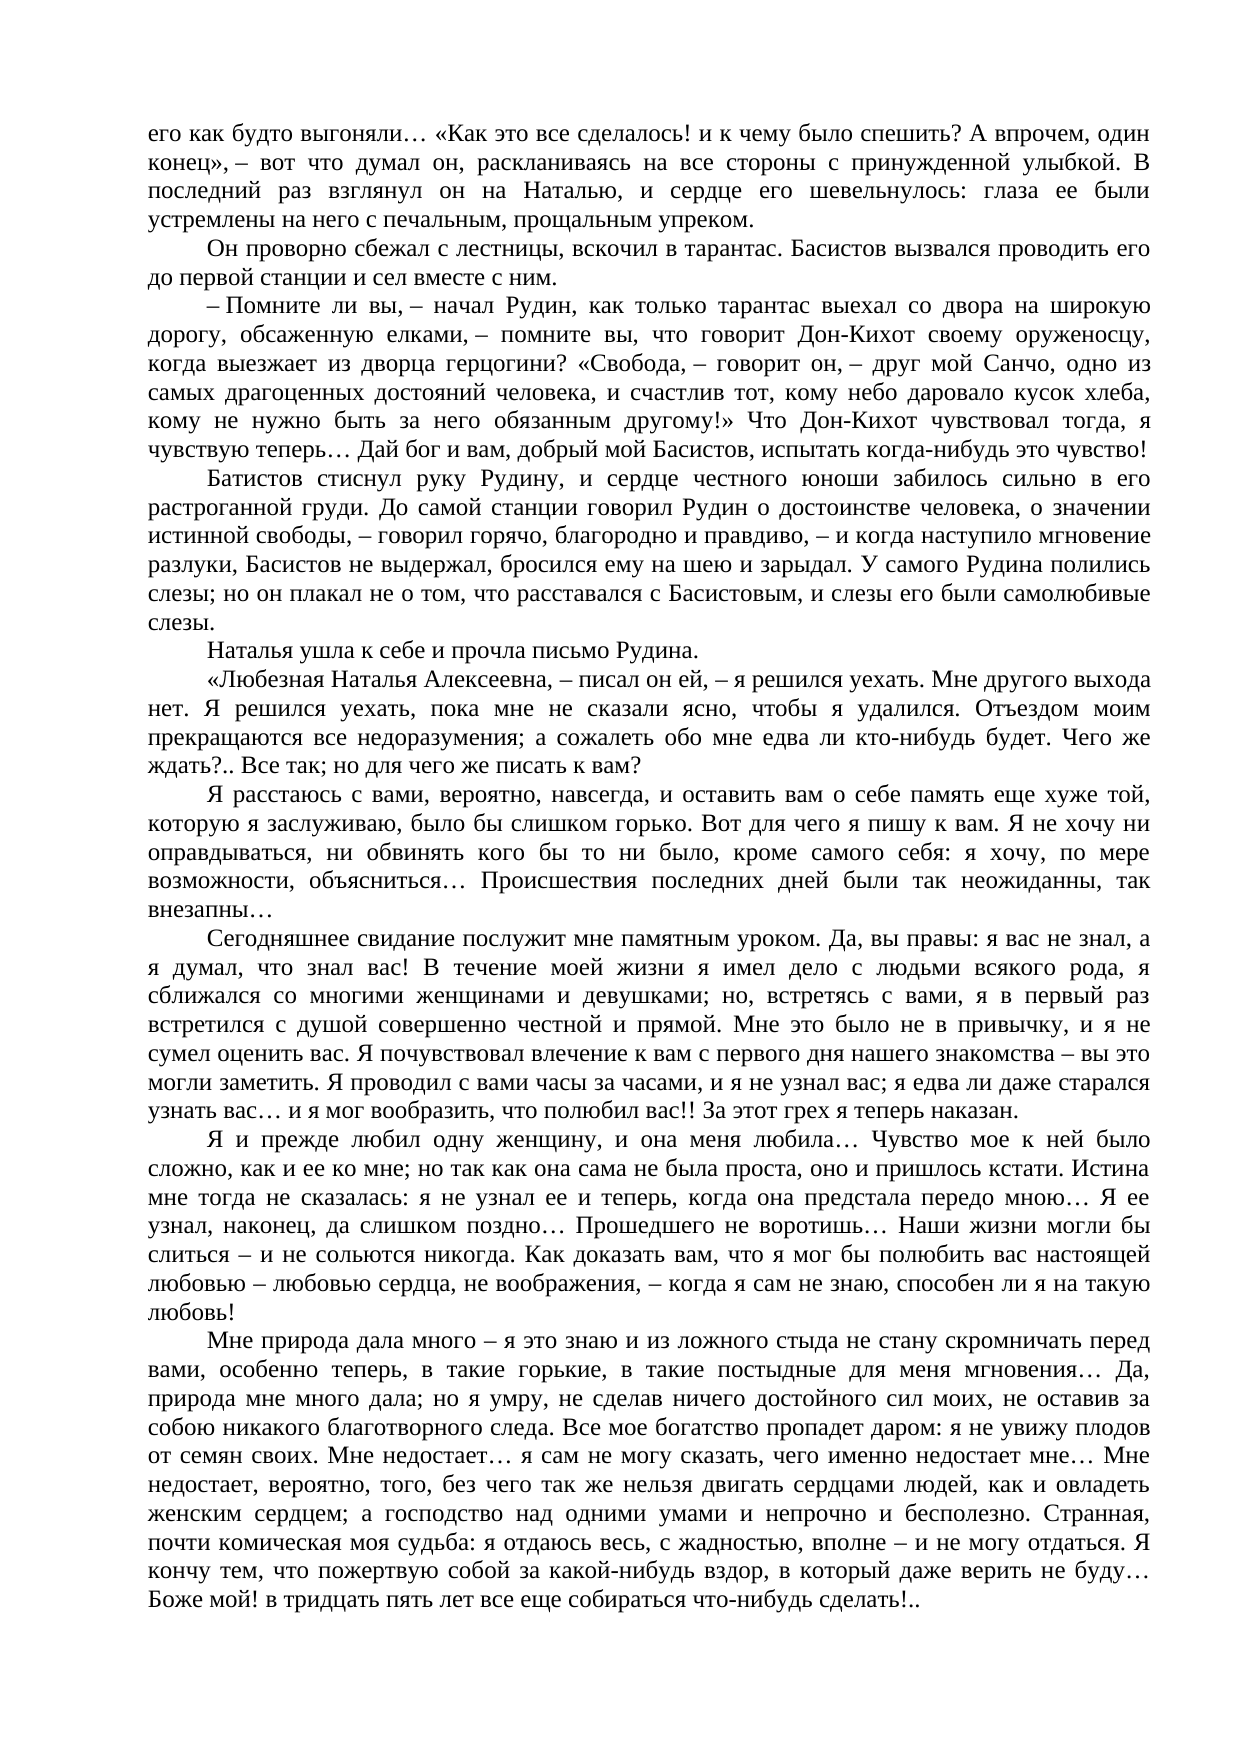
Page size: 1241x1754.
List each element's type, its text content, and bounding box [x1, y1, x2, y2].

text Он проворно сбежал с лестницы, вскочил в тарантас. Басистов вызвался проводить его до первой станции и сел вместе с ним. [148, 233, 1152, 291]
text Наталья ушла к себе и прочла письмо Рудина. [148, 636, 1152, 664]
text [148, 118, 1152, 233]
text Мне природа дала много – я это знаю и из ложного стыда не стану скромничать перед вами, особенно теперь, в такие горькие, в такие постыдные для меня мгновения… Да, природа мне много дала; но я умру, не сделав ничего достойного сил моих, не оставив за собою никакого благотворного следа. Все мое богатство пропадет даром: я не увижу плодов от семян своих. Мне недостает… я сам не могу сказать, чего именно недостает мне… Мне недостает, вероятно, того, без чего так же нельзя двигать сердцами людей, как и овладеть женским сердцем; а господство над одними умами и непрочно и бесполезно. Странная, почти комическая моя судьба: я отдаюсь весь, с жадностью, вполне – и не могу отдаться. Я кончу тем, что пожертвую собой за какой-нибудь вздор, в который даже верить не буду… Боже мой! в тридцать пять лет все еще собираться что-нибудь сделать!.. [148, 1326, 1152, 1613]
text «Любезная Наталья Алексеевна, – писал он ей, – я решился уехать. Мне другого выхода нет. Я решился уехать, пока мне не сказали ясно, чтобы я удалился. Отъездом моим прекращаются все недоразумения; а сожалеть обо мне едва ли кто-нибудь будет. Чего же ждать?.. Все так; но для чего же писать к вам? [148, 664, 1152, 779]
text Я и прежде любил одну женщину, и она меня любила… Чувство мое к ней было сложно, как и ее ко мне; но так как она сама не была проста, оно и пришлось кстати. Истина мне тогда не сказалась: я не узнал ее и теперь, когда она предстала передо мною… Я ее узнал, наконец, да слишком поздно… Прошедшего не воротишь… Наши жизни могли бы слиться – и не сольются никогда. Как доказать вам, что я мог бы полюбить вас настоящей любовью – любовью сердца, не воображения, – когда я сам не знаю, способен ли я на такую любовь! [148, 1124, 1152, 1326]
text – Помните ли вы, – начал Рудин, как только тарантас выехал со двора на широкую дорогу, обсаженную елками, – помните вы, что говорит Дон-Кихот своему оруженосцу, когда выезжает из дворца герцогини? «Свобода, – говорит он, – друг мой Санчо, одно из самых драгоценных достояний человека, и счастлив тот, кому небо даровало кусок хлеба, кому не нужно быть за него обязанным другому!» Что Дон-Кихот чувствовал тогда, я чувствую теперь… Дай бог и вам, добрый мой Басистов, испытать когда-нибудь это чувство! [148, 291, 1152, 463]
text Я расстаюсь с вами, вероятно, навсегда, и оставить вам о себе память еще хуже той, которую я заслуживаю, было бы слишком горько. Вот для чего я пишу к вам. Я не хочу ни оправдываться, ни обвинять кого бы то ни было, кроме самого себя: я хочу, по мере возможности, объясниться… Происшествия последних дней были так неожиданны, так внезапны… [148, 779, 1152, 923]
text Сегодняшнее свидание послужит мне памятным уроком. Да, вы правы: я вас не знал, а я думал, что знал вас! В течение моей жизни я имел дело с людьми всякого рода, я сближался со многими женщинами и девушками; но, встретясь с вами, я в первый раз встретился с душой совершенно честной и прямой. Мне это было не в привычку, и я не сумел оценить вас. Я почувствовал влечение к вам с первого дня нашего знакомства – вы это могли заметить. Я проводил с вами часы за часами, и я не узнал вас; я едва ли даже старался узнать вас… и я мог вообразить, что полюбил вас!! За этот грех я теперь наказан. [148, 923, 1152, 1124]
text Батистов стиснул руку Рудину, и сердце честного юноши забилось сильно в его растроганной груди. До самой станции говорил Рудин о достоинстве человека, о значении истинной свободы, – говорил горячо, благородно и правдиво, – и когда наступило мгновение разлуки, Басистов не выдержал, бросился ему на шею и зарыдал. У самого Рудина полились слезы; но он плакал не о том, что расставался с Басистовым, и слезы его были самолюбивые слезы. [148, 463, 1152, 636]
